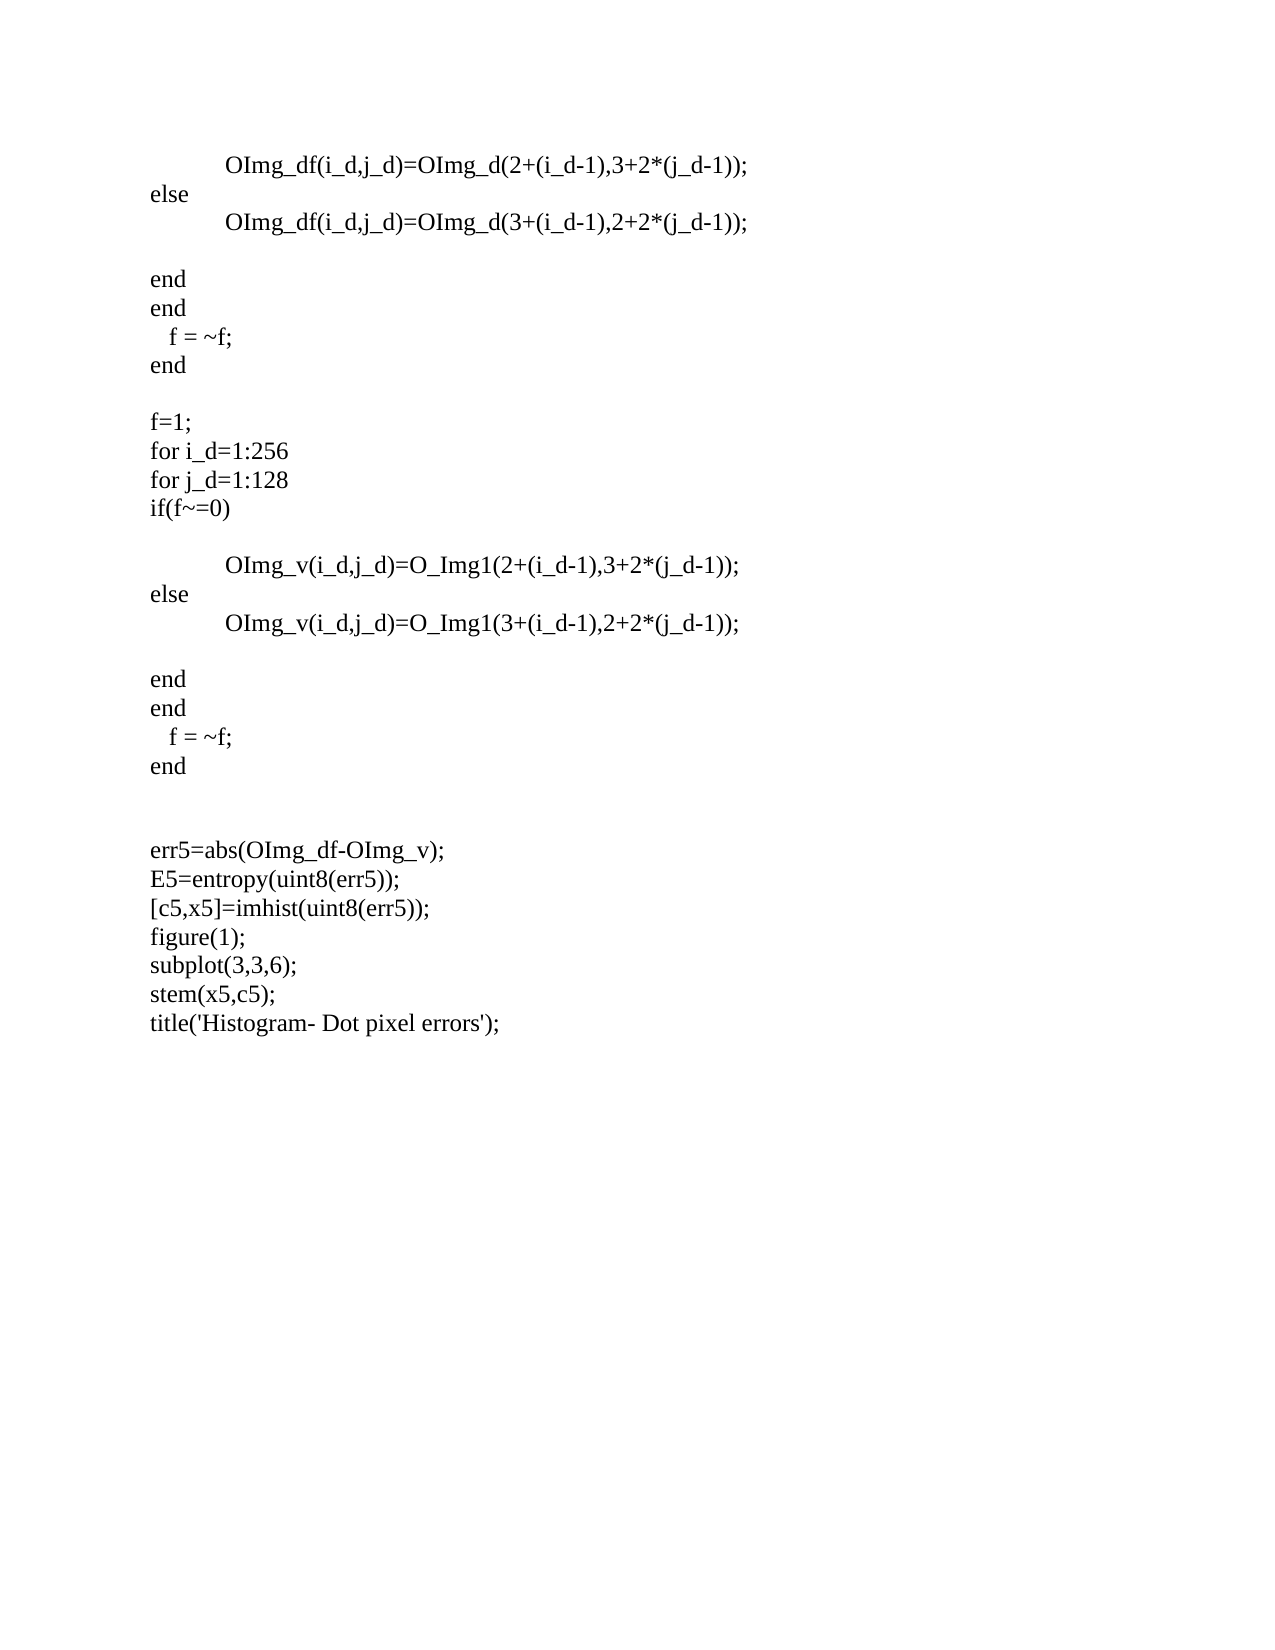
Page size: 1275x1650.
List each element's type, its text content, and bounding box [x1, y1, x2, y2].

text for i_d=1:256 [150, 436, 1125, 465]
text for j_d=1:128 [150, 465, 1125, 493]
text OImg_v(i_d,j_d)=O_Img1(3+(i_d-1),2+2*(j_d-1)); [150, 608, 1125, 637]
text [c5,x5]=imhist(uint8(err5)); [150, 893, 1125, 922]
text OImg_v(i_d,j_d)=O_Img1(2+(i_d-1),3+2*(j_d-1)); [150, 550, 1125, 579]
text end [150, 264, 1125, 293]
text if(f~=0) [150, 493, 1125, 522]
text end [150, 664, 1125, 693]
text subplot(3,3,6); [150, 951, 1125, 979]
text f = ~f; [150, 322, 1125, 351]
text E5=entropy(uint8(err5)); [150, 864, 1125, 893]
text else [150, 179, 1125, 207]
text end [150, 293, 1125, 322]
text end [150, 693, 1125, 722]
text f = ~f; [150, 722, 1125, 751]
text OImg_df(i_d,j_d)=OImg_d(3+(i_d-1),2+2*(j_d-1)); [150, 207, 1125, 236]
text err5=abs(OImg_df-OImg_v); [150, 836, 1125, 864]
text end [150, 351, 1125, 379]
text else [150, 579, 1125, 608]
text OImg_df(i_d,j_d)=OImg_d(2+(i_d-1),3+2*(j_d-1)); [150, 150, 1125, 179]
text title('Histogram- Dot pixel errors'); [150, 1008, 1125, 1037]
text end [150, 751, 1125, 779]
text stem(x5,c5); [150, 979, 1125, 1008]
text figure(1); [150, 922, 1125, 951]
text f=1; [150, 407, 1125, 436]
